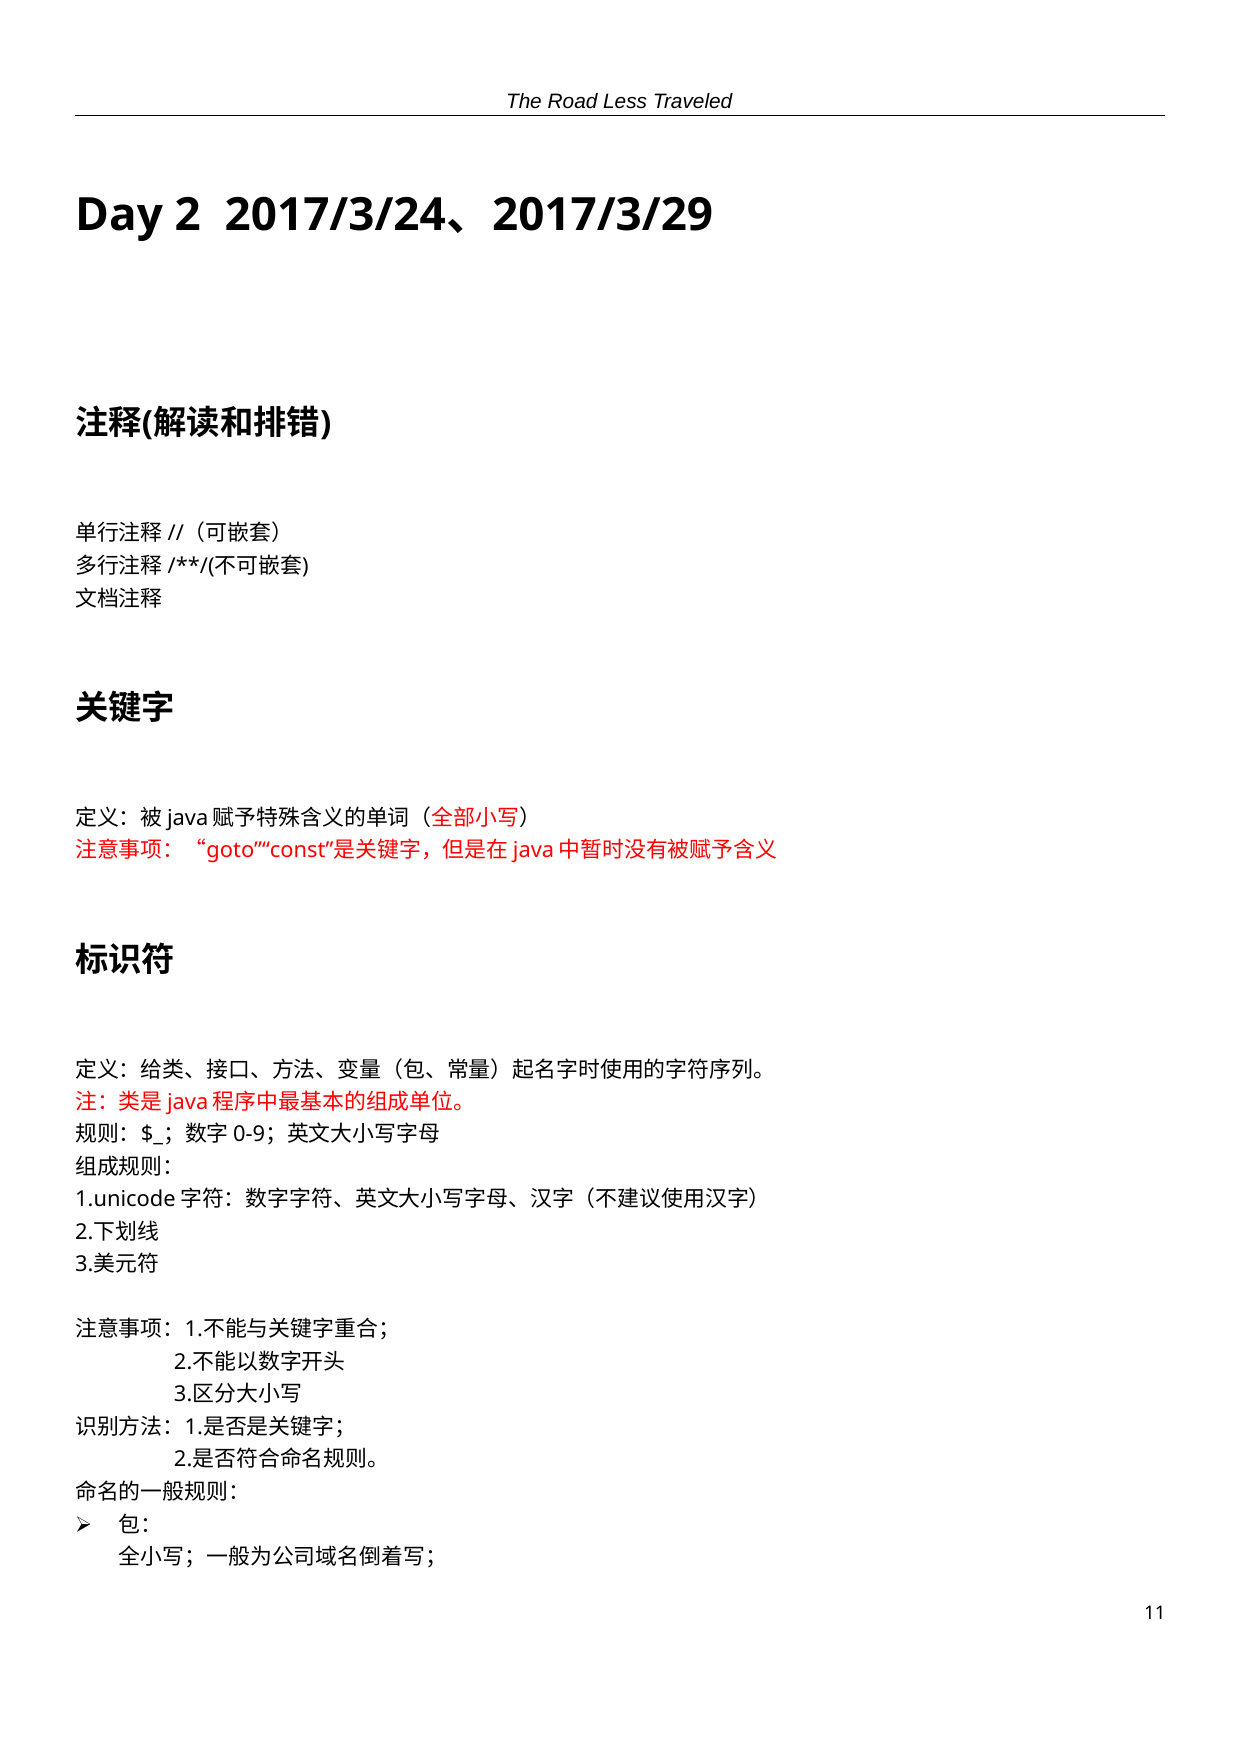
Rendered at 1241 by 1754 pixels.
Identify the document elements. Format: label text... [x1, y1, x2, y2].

text 注意事项：1.不能与关键字重合； [75, 1311, 1165, 1344]
text 识别方法：1.是否是关键字； [75, 1409, 1165, 1441]
list 包： [75, 1506, 1165, 1539]
subtitle 注释(解读和排错) [75, 388, 1165, 453]
text 2.是否符合命名规则。 [75, 1441, 1165, 1474]
text 3.区分大小写 [75, 1376, 1165, 1409]
subtitle 关键字 [75, 672, 1165, 737]
text 命名的一般规则： [75, 1474, 1165, 1506]
text 注：类是java程序中最基本的组成单位。 [75, 1084, 1165, 1116]
text 1.unicode字符：数字字符、英文大小写字母、汉字（不建议使用汉字） [75, 1181, 1165, 1214]
text 定义：给类、接口、方法、变量（包、常量）起名字时使用的字符序列。 [75, 1051, 1165, 1084]
text 2.下划线 [75, 1214, 1165, 1246]
text 2.不能以数字开头 [75, 1344, 1165, 1376]
subtitle Day 2 2017/3/24、2017/3/29 [75, 162, 1165, 259]
list 全小写；一般为公司域名倒着写； [119, 1539, 1165, 1571]
text 3.美元符 [75, 1246, 1165, 1279]
text 单行注释 //（可嵌套） [75, 515, 1165, 548]
text 文档注释 [75, 580, 1165, 613]
text 规则：$_；数字0-9；英文大小写字母 [75, 1116, 1165, 1149]
text 定义：被java赋予特殊含义的单词（全部小写） [75, 799, 1165, 832]
subtitle 标识符 [75, 924, 1165, 989]
text 注意事项：“goto”“const”是关键字，但是在java中暂时没有被赋予含义 [75, 832, 1165, 864]
text 组成规则： [75, 1149, 1165, 1181]
text 多行注释 /**/(不可嵌套) [75, 548, 1165, 580]
